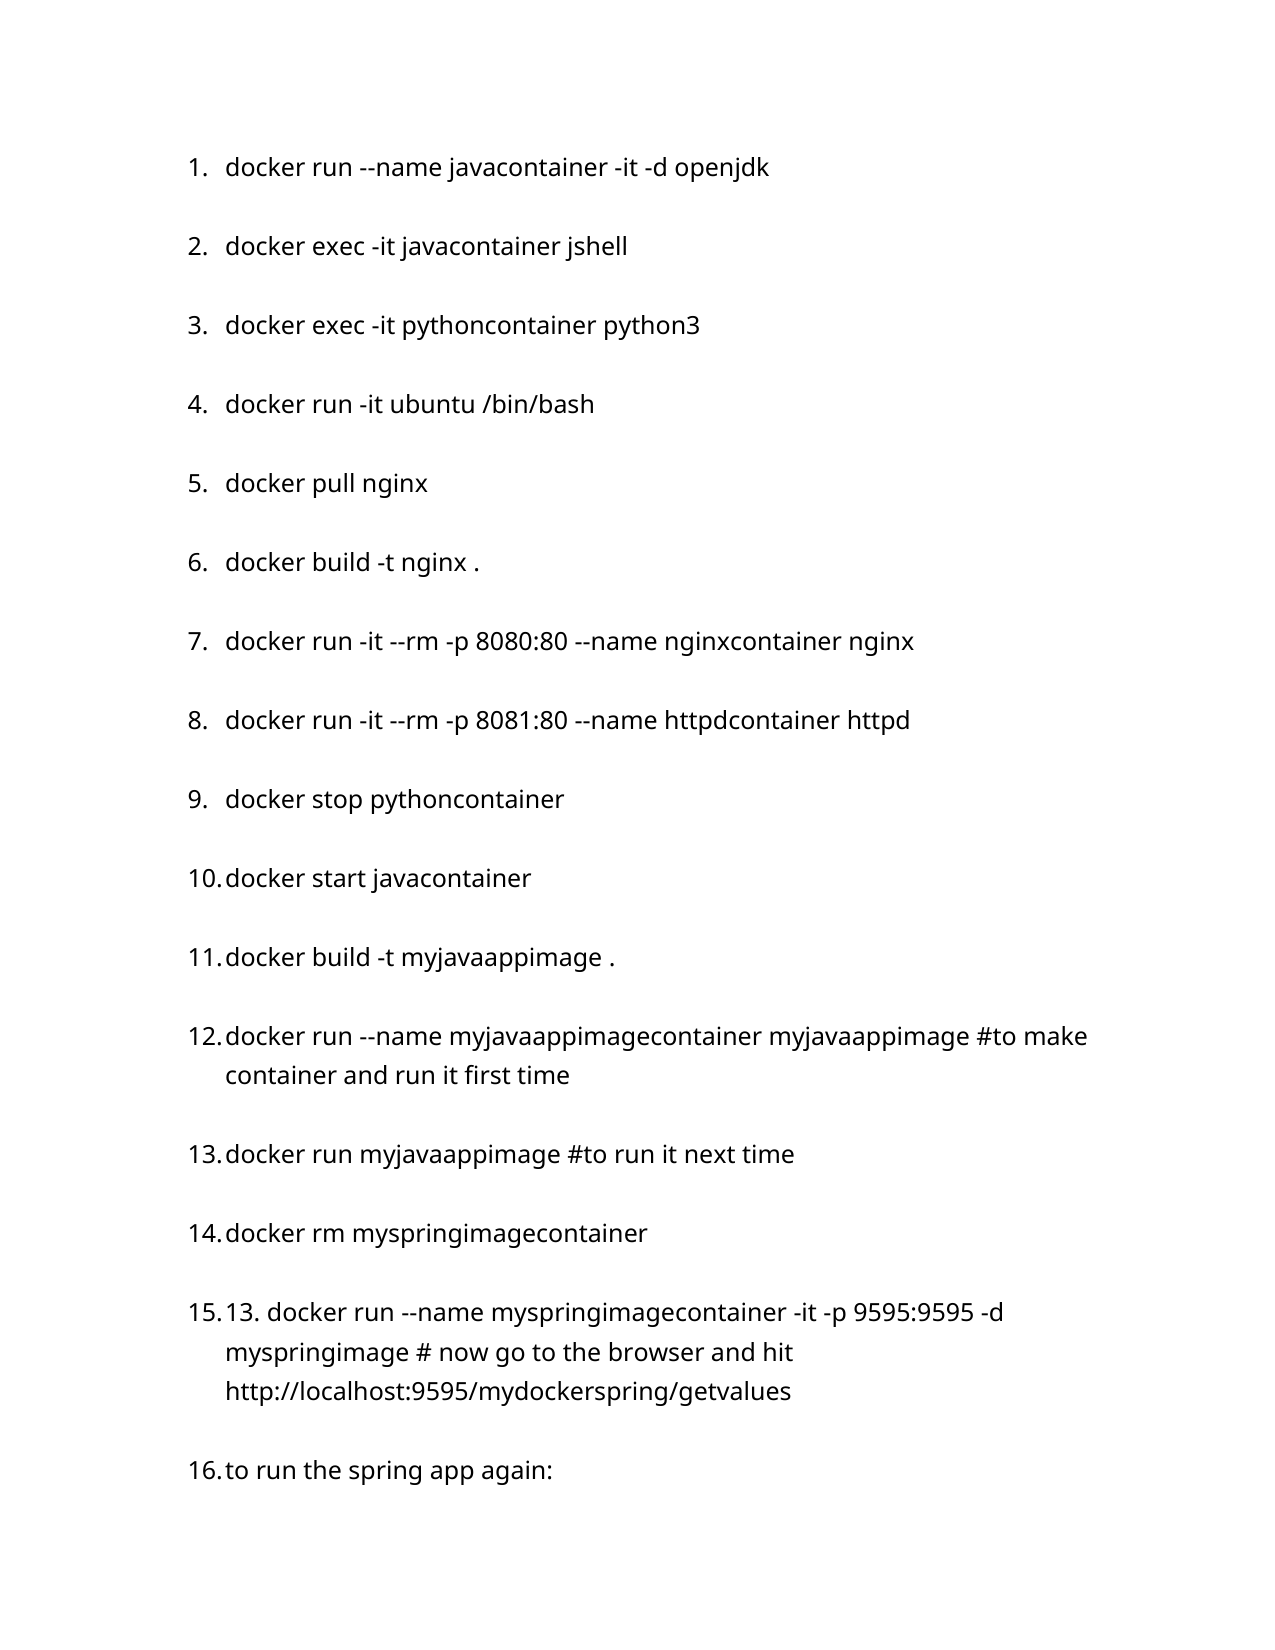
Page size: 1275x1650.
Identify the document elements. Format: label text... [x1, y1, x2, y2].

list docker pull nginx [187, 466, 1125, 500]
list docker start javacontainer [187, 861, 1125, 895]
list docker rm myspringimagecontainer [187, 1216, 1125, 1250]
list docker run --name javacontainer -it -d openjdk [187, 150, 1125, 184]
list docker run myjavaappimage #to run it next time [187, 1137, 1125, 1171]
list docker build -t nginx . [187, 545, 1125, 579]
list docker run -it --rm -p 8080:80 --name nginxcontainer nginx [187, 624, 1125, 658]
list docker exec -it javacontainer jshell [187, 229, 1125, 263]
list docker run --name myjavaappimagecontainer myjavaappimage #to make container and run it first time [187, 1018, 1125, 1092]
list docker exec -it pythoncontainer python3 [187, 308, 1125, 342]
list docker build -t myjavaappimage . [187, 939, 1125, 974]
list to run the spring app again: [187, 1453, 1125, 1487]
list docker run -it ubuntu /bin/bash [187, 387, 1125, 421]
list 13. docker run --name myspringimagecontainer -it -p 9595:9595 -d myspringimage # now go to the browser and hit http://localhost:9595/mydockerspring/getvalues [187, 1295, 1125, 1408]
list docker run -it --rm -p 8081:80 --name httpdcontainer httpd [187, 703, 1125, 737]
list docker stop pythoncontainer [187, 782, 1125, 816]
